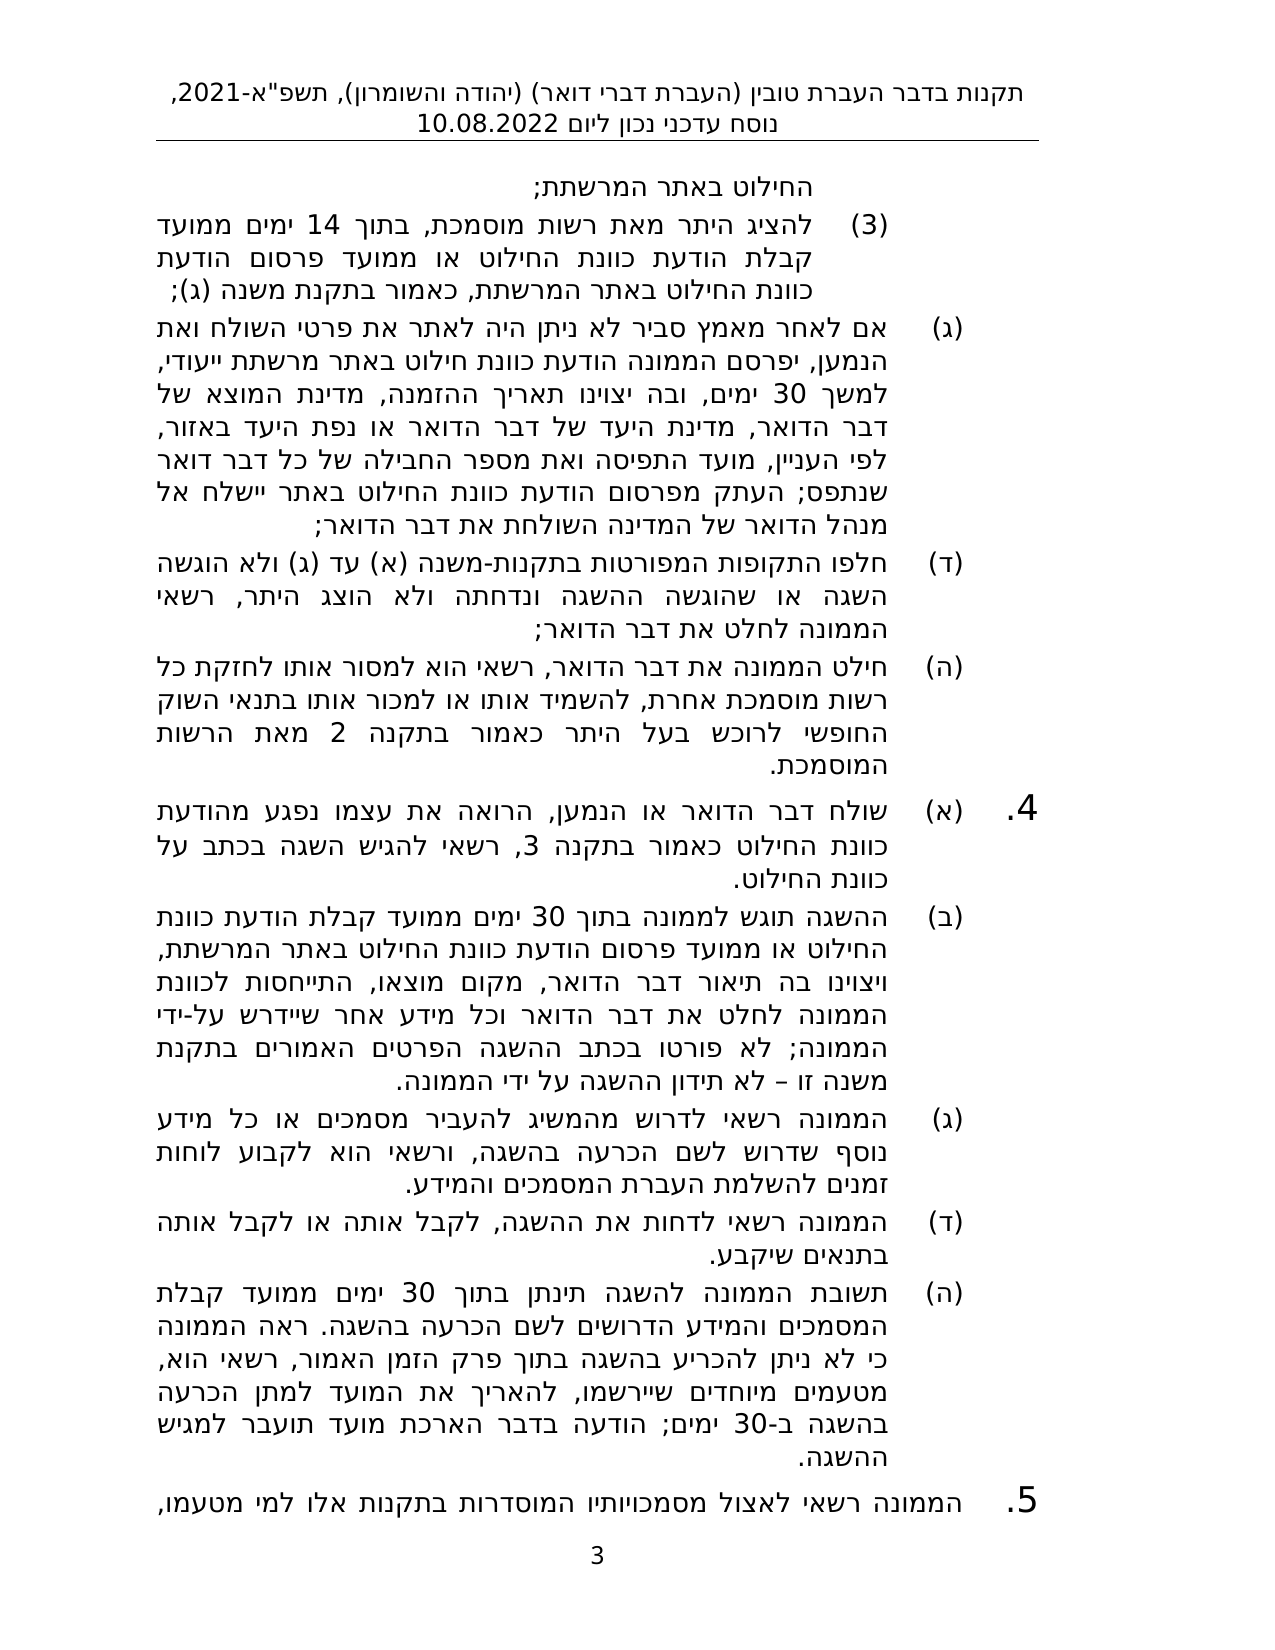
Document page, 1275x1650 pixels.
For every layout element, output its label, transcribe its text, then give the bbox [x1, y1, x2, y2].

text (ה) חילט הממונה את דבר הדואר, רשאי הוא למסור אותו לחזקת כל רשות מוסמכת אחרת, להשמיד אותו או למכור אותו בתנאי השוק החופשי לרוכש בעל היתר כאמור בתקנה 2 מאת הרשות המוסמכת. [156, 723, 964, 853]
text (ד) חלפו התקופות המפורטות בתקנות-משנה (א) עד (ג) ולא הוגשה השגה או שהוגשה ההשגה ונדחתה ולא הוצג היתר, רשאי הממונה לחלט את דבר הדואר; [156, 619, 964, 716]
text (ג) אם לאחר מאמץ סביר לא ניתן היה לאתר את פרטי השולח ואת הנמען, יפרסם הממונה הודעת כוונת חילוט באתר מרשתת ייעודי, למשך 30 ימים, ובה יצוינו תאריך ההזמנה, מדינת המוצא של דבר הדואר, מדינת היעד של דבר הדואר או נפת היעד באזור, לפי העניין, מועד התפיסה ואת מספר החבילה של כל דבר דואר שנתפס; העתק מפרסום הודעת כוונת החילוט באתר יישלח אל מנהל הדואר של המדינה השולחת את דבר הדואר; [156, 384, 964, 613]
text (3) להציג היתר מאת רשות מוסמכת, בתוך 14 ימים ממועד קבלת הודעת כוונת החילוט או ממועד פרסום הודעת כוונת החילוט באתר המרשתת, כאמור בתקנת משנה (ג); [156, 281, 889, 378]
text (2) לבקש היתר מאת הממונה, בתוך 14 ימים ממועד שליחת הודעת כוונת החילוט או ממועד פרסום הודעת כוונת החילוט באתר המרשתת; [156, 177, 889, 274]
text (ד) הממונה רשאי לדחות את ההשגה, לקבל אותה או לקבל אותה בתנאים שיקבע. [156, 1278, 964, 1343]
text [156, 1349, 964, 1479]
text (ב) ההשגה תוגש לממונה בתוך 30 ימים ממועד קבלת הודעת כוונת החילוט או ממועד פרסום הודעת כוונת החילוט באתר המרשתת, ויצוינו בה תיאור דבר הדואר, מקום מוצאו, התייחסות לכוונת הממונה לחלט את דבר הדואר וכל מידע אחר שיידרש על-ידי הממונה; לא פורטו בכתב ההשגה הפרטים האמורים בתקנת משנה זו – לא תידון ההשגה על ידי הממונה. [156, 973, 964, 1168]
text (ג) הממונה רשאי לדרוש מהמשיג להעביר מסמכים או כל מידע נוסף שדרוש לשם הכרעה בהשגה, ורשאי הוא לקבוע לוחות זמנים להשלמת העברת המסמכים והמידע. [156, 1175, 964, 1272]
text 4. (א) שולח דבר הדואר או הנמען, הרואה את עצמו נפגע מהודעת כוונת החילוט כאמור בתקנה 3, רשאי להגיש השגה בכתב על כוונת החילוט. [156, 859, 1039, 966]
